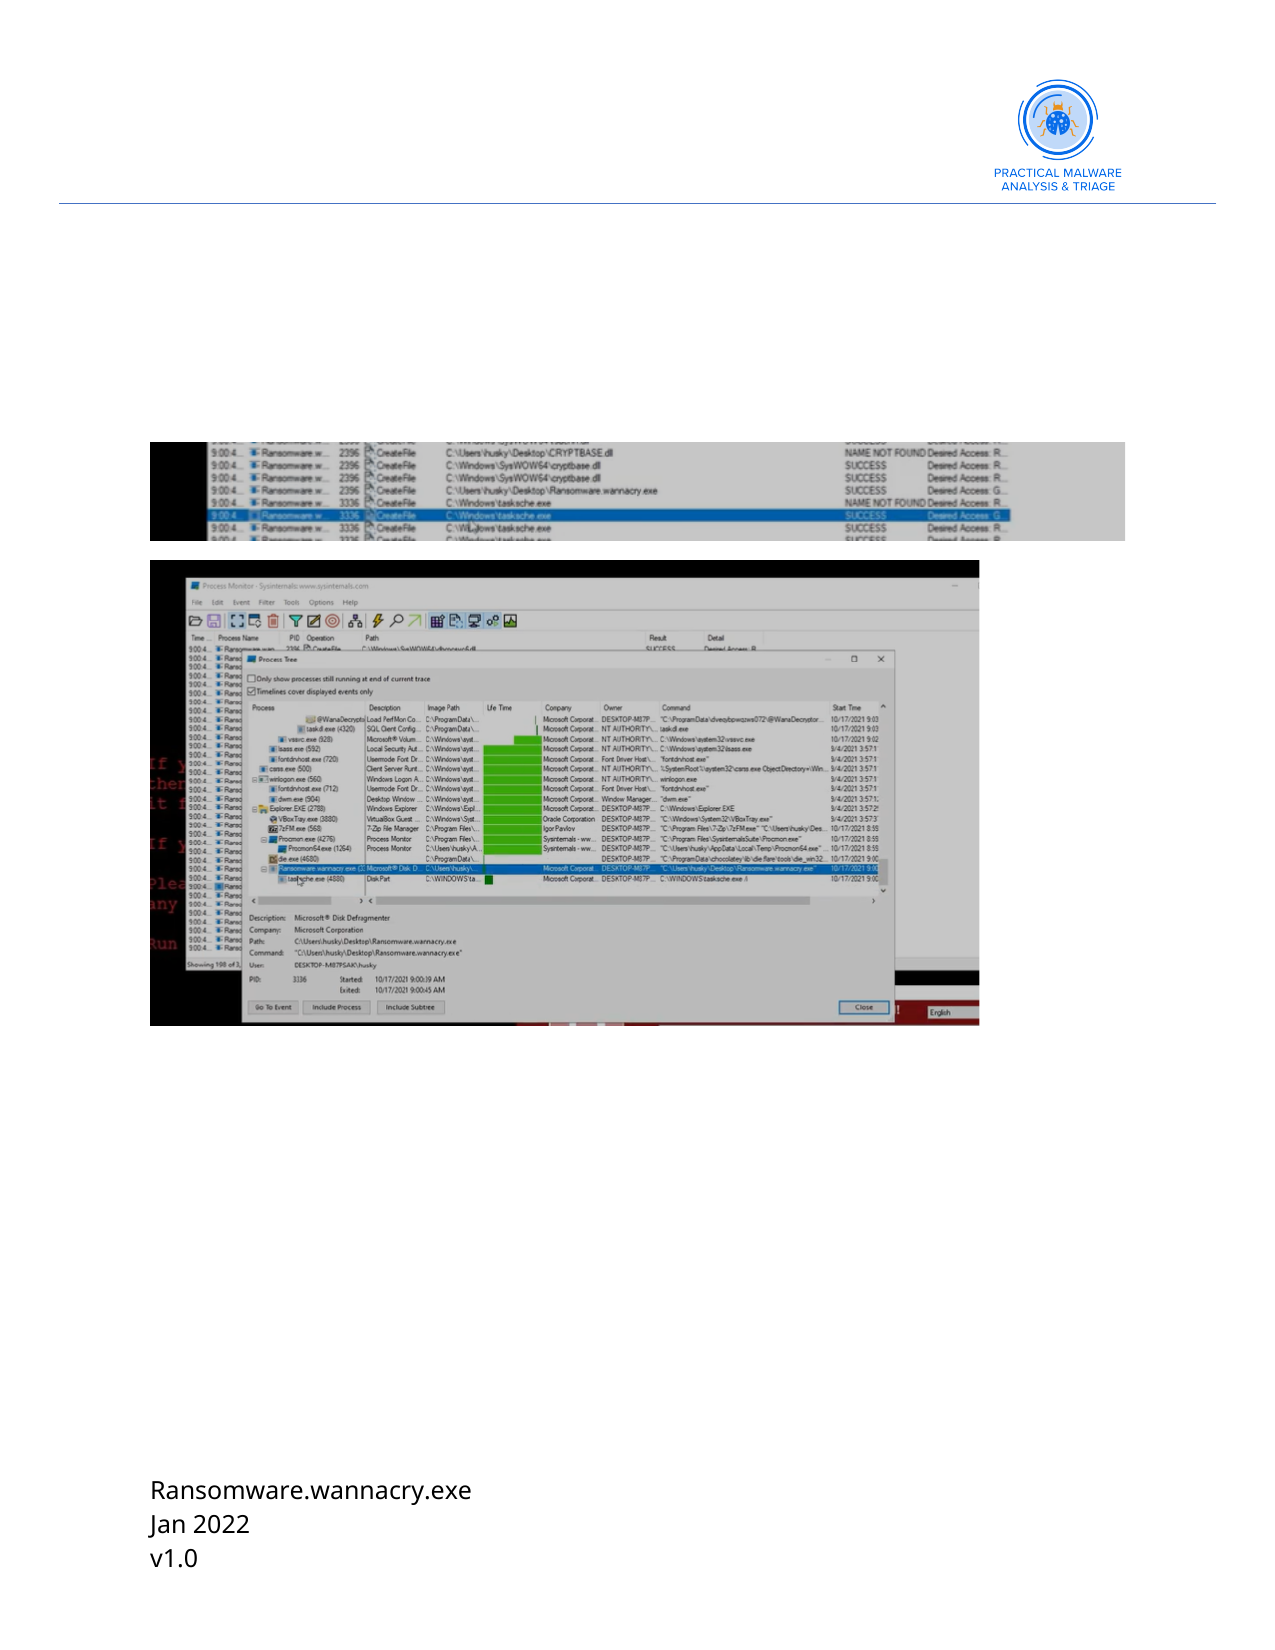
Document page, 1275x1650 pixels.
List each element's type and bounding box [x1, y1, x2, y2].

picture [150, 560, 980, 1026]
picture [990, 75, 1125, 196]
picture [150, 442, 1125, 541]
